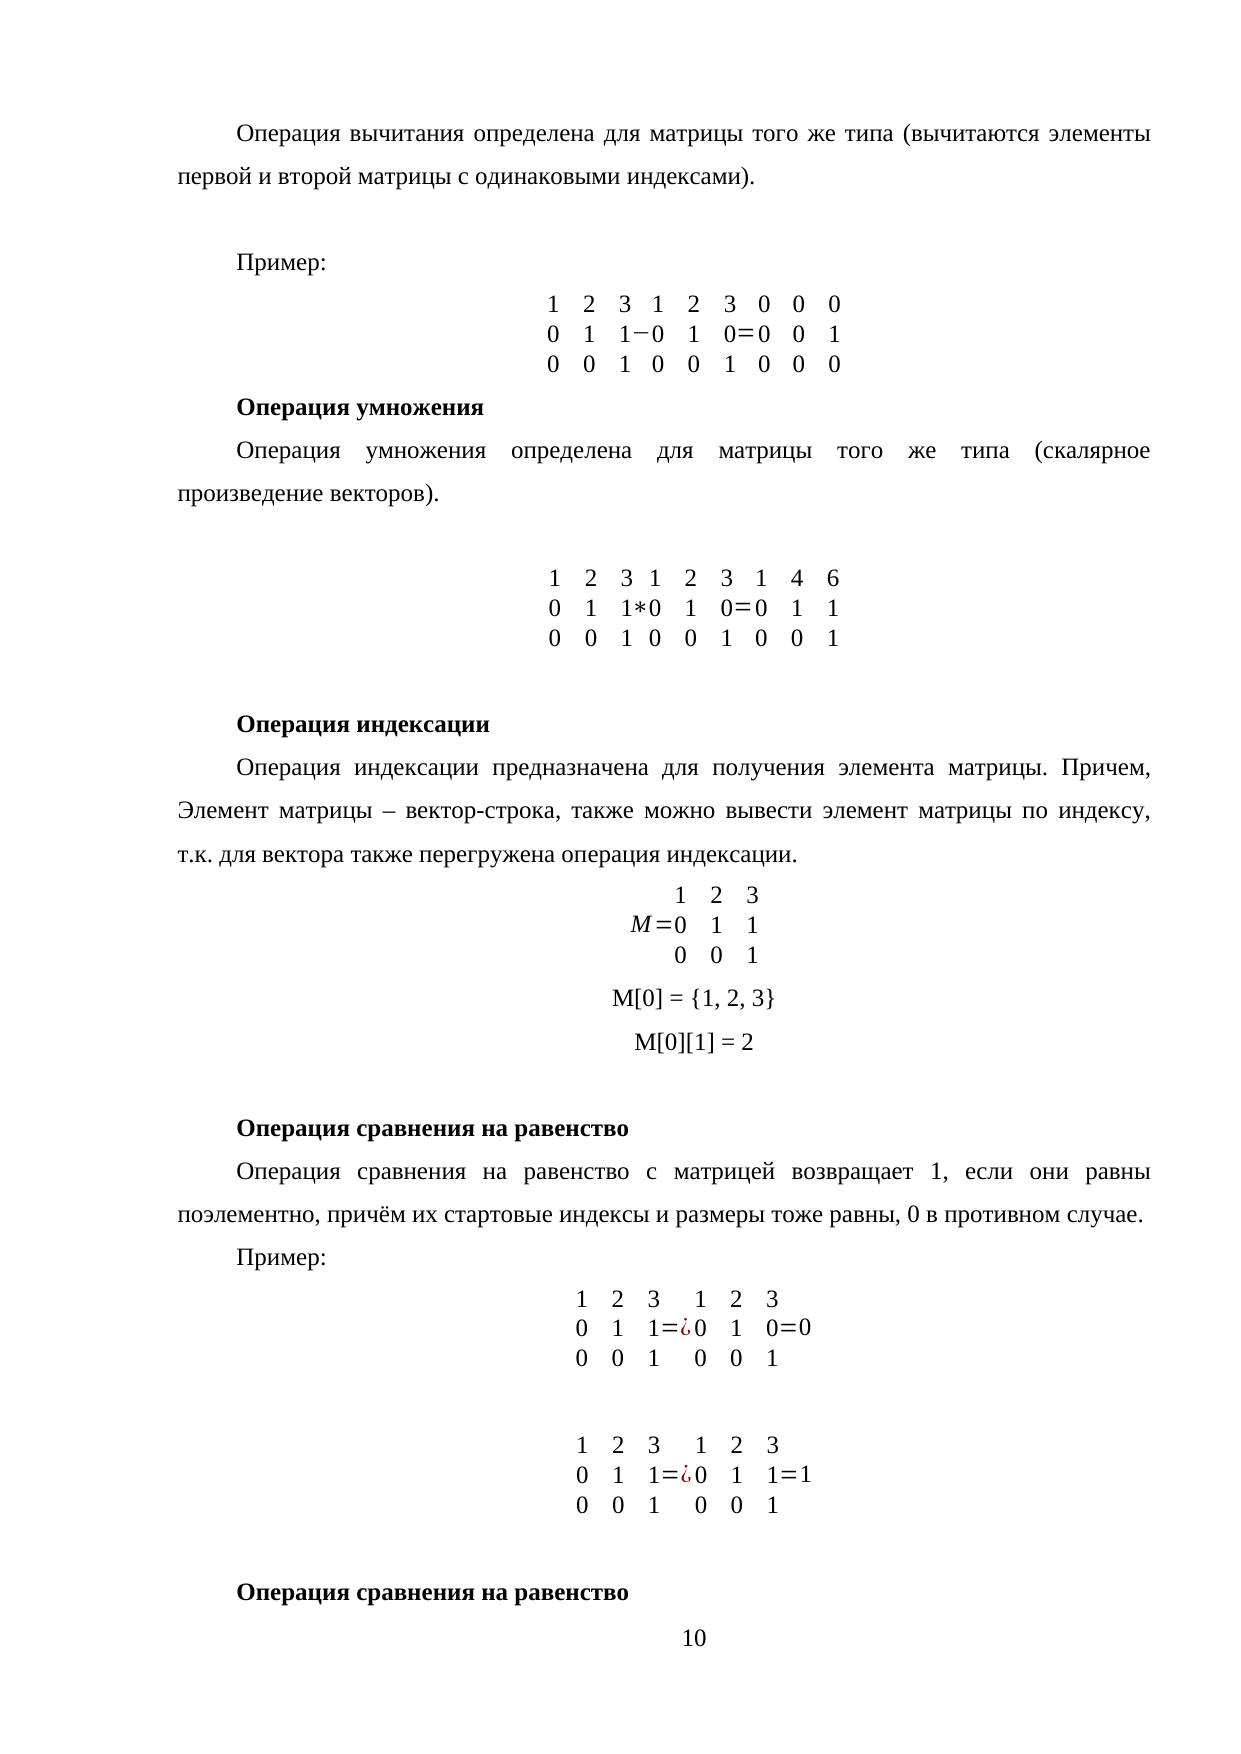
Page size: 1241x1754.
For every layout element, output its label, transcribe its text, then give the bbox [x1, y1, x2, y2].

text Операция индексации предназначена для получения элемента матрицы. Причем, Элемент матрицы – вектор-строка, также можно вывести элемент матрицы по индексу, т.к. для вектора также перегружена операция индексации. [177, 752, 1152, 867]
text Пример: [177, 1242, 1152, 1271]
text Операция индексации [177, 709, 1152, 738]
text M[0] = {1, 2, 3} [177, 983, 1152, 1012]
text Операция умножения [177, 392, 1152, 421]
text Операция сравнения на равенство с матрицей возвращает 1, если они равны поэлементно, причём их стартовые индексы и размеры тоже равны, 0 в противном случае. [177, 1156, 1152, 1228]
text Операция сравнения на равенство [177, 1113, 1152, 1142]
text Операция умножения определена для матрицы того же типа (скалярное произведение векторов). [177, 435, 1152, 507]
text M[0][1] = 2 [177, 1027, 1152, 1055]
text Операция сравнения на равенство [177, 1577, 1152, 1605]
text Пример: [177, 247, 1152, 276]
text Операция вычитания определена для матрицы того же типа (вычитаются элементы первой и второй матрицы с одинаковыми индексами). [177, 118, 1152, 190]
